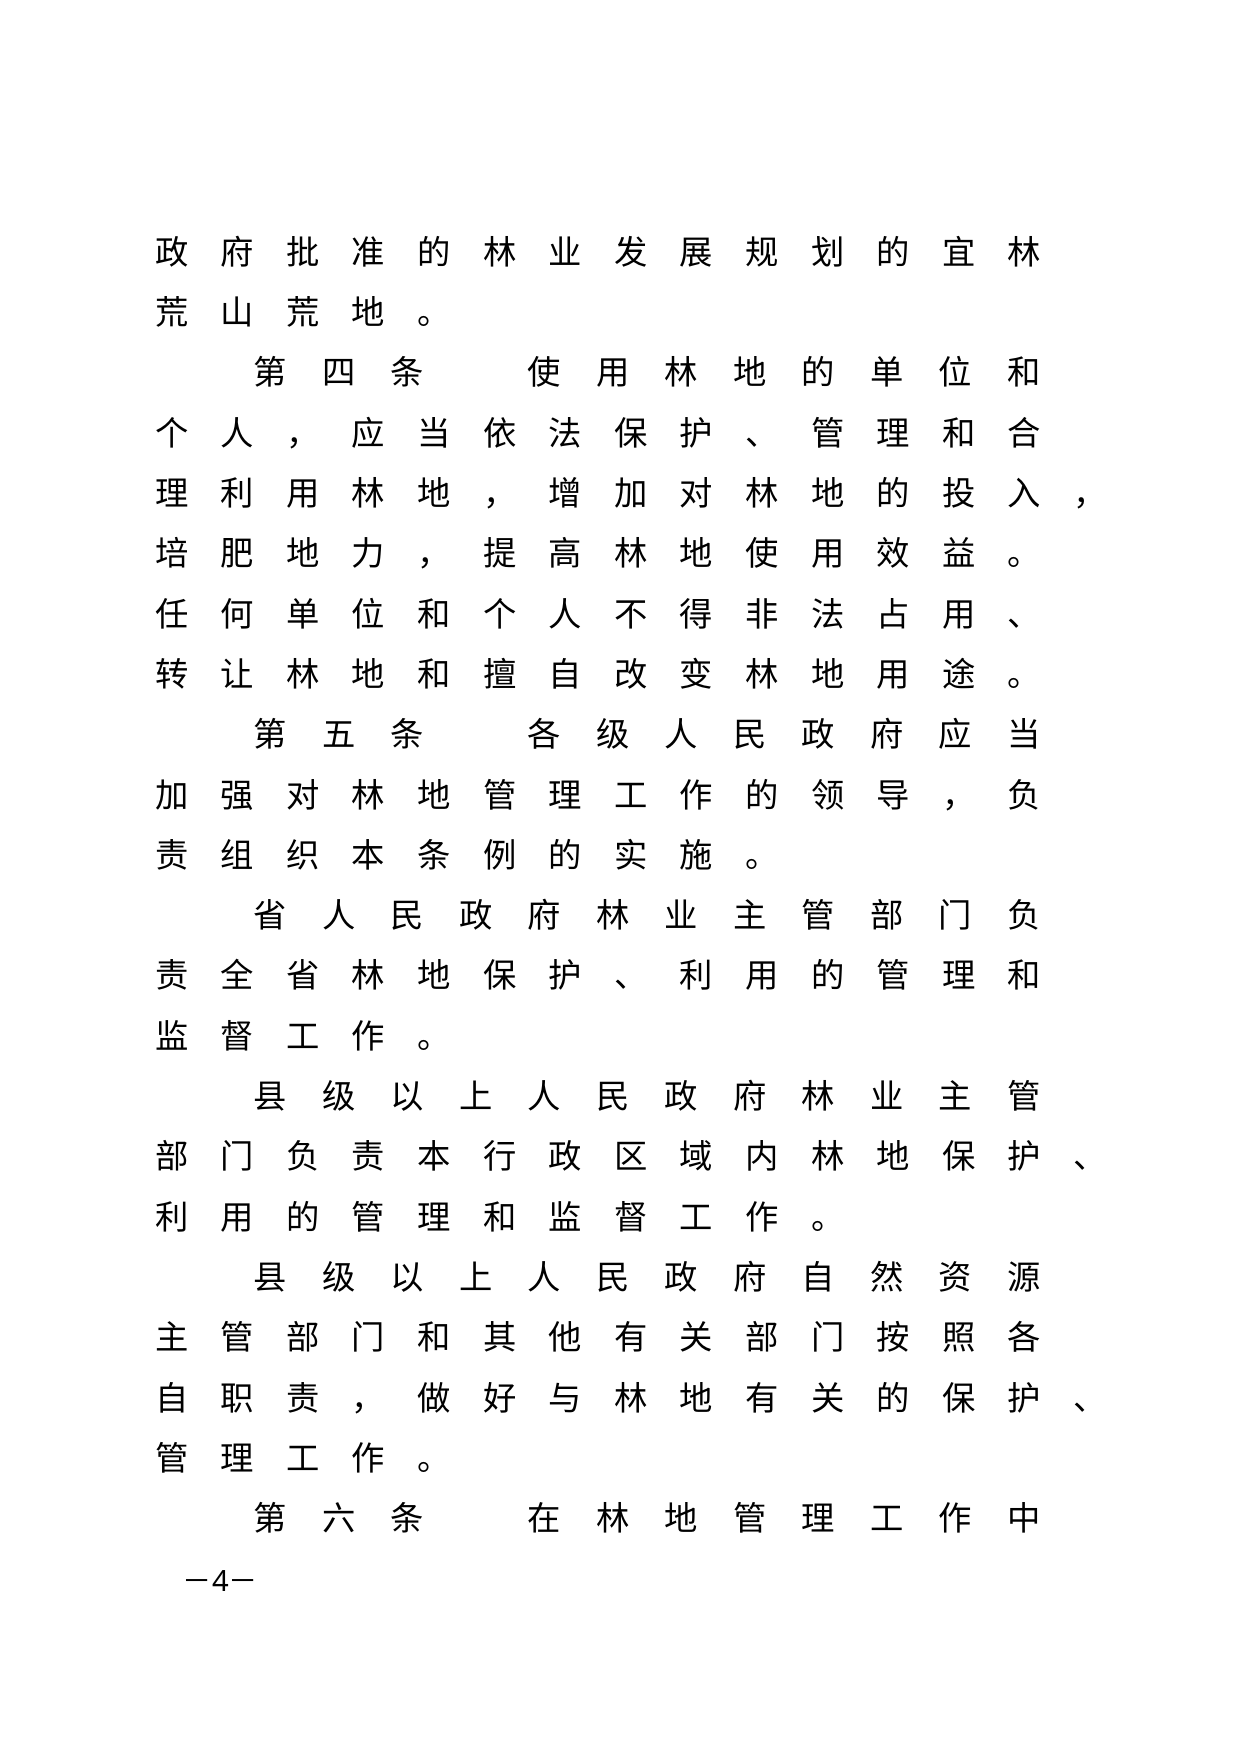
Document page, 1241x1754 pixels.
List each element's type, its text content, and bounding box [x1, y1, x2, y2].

text 县级以上人民政府林业主管部门负责本行政区域内林地保护、利用的管理和监督工作。 [155, 1064, 1073, 1245]
text 第六条 在林地管理工作中成绩突出的单位和个人，由人民政府或者林业主管部门给予表彰奖励。 [155, 1486, 1073, 1546]
text 第四条 使用林地的单位和个人，应当依法保护、管理和合理利用林地，增加对林地的投入，培肥地力，提高林地使用效益。任何单位和个人不得非法占用、转让林地和擅自改变林地用途。 [155, 340, 1073, 702]
text 省人民政府林业主管部门负责全省林地保护、利用的管理和监督工作。 [155, 883, 1073, 1064]
text 第三条 本条例所称的林地，包括郁闭度0.2以上的乔木林地以及竹林地、灌木林地、疏林地、采伐迹地、火烧迹地、未成林造林地、苗圃地和经县级以上人民政府批准的林业发展规划的宜林荒山荒地。 [155, 219, 1073, 340]
text 第五条 各级人民政府应当加强对林地管理工作的领导，负责组织本条例的实施。 [155, 702, 1073, 883]
text 县级以上人民政府自然资源主管部门和其他有关部门按照各自职责，做好与林地有关的保护、管理工作。 [155, 1245, 1073, 1486]
